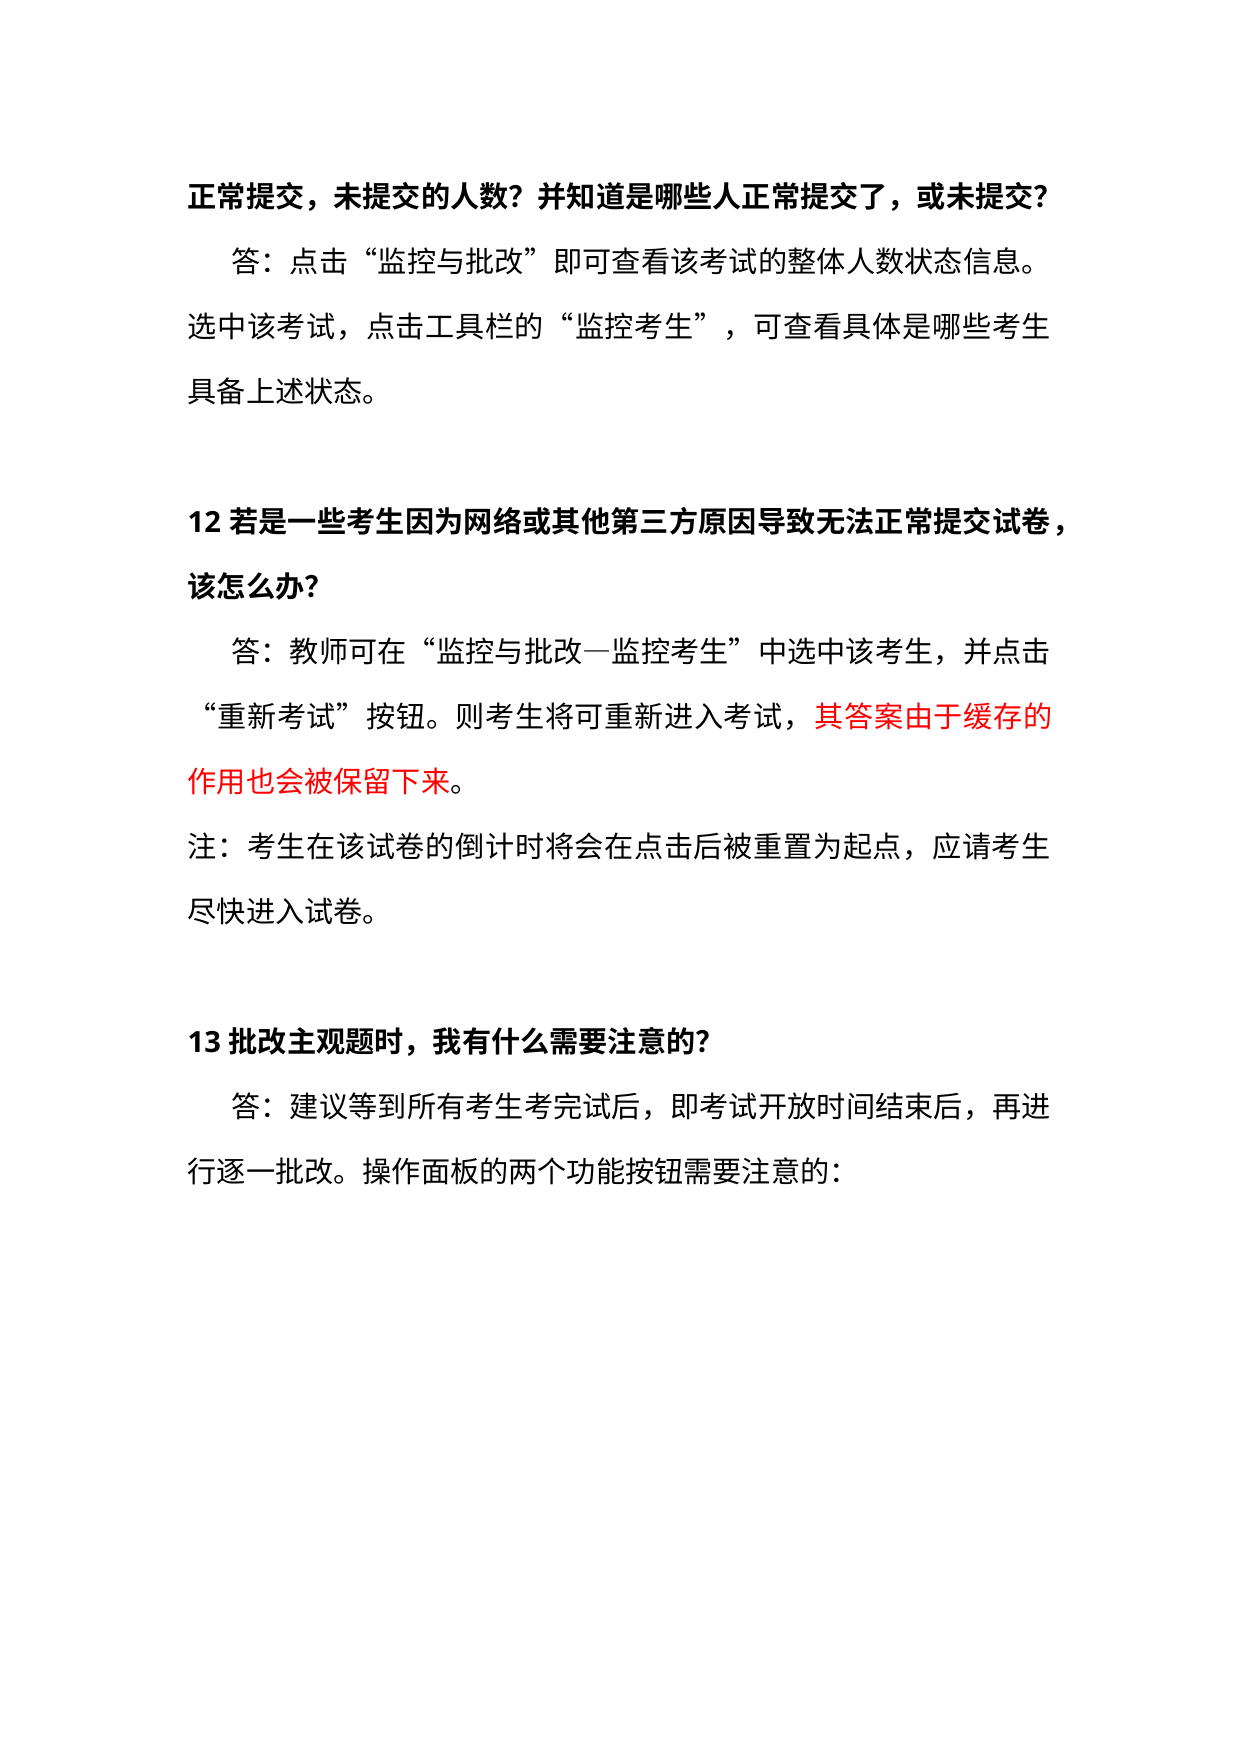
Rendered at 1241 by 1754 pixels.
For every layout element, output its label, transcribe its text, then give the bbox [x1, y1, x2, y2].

text 答：教师可在“监控与批改—监控考生”中选中该考生，并点击“重新考试”按钮。则考生将可重新进入考试，其答案由于缓存的作用也会被保留下来。 [187, 617, 1053, 812]
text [187, 162, 1053, 227]
text 答：建议等到所有考生考完试后，即考试开放时间结束后，再进行逐一批改。操作面板的两个功能按钮需要注意的： [187, 1072, 1053, 1202]
text 注：考生在该试卷的倒计时将会在点击后被重置为起点，应请考生尽快进入试卷。 [187, 812, 1053, 942]
text 12 若是一些考生因为网络或其他第三方原因导致无法正常提交试卷，该怎么办？ [187, 487, 1053, 617]
text 13 批改主观题时，我有什么需要注意的？ [187, 1007, 1053, 1072]
text 答：点击“监控与批改”即可查看该考试的整体人数状态信息。选中该考试，点击工具栏的“监控考生”，可查看具体是哪些考生具备上述状态。 [187, 227, 1053, 422]
